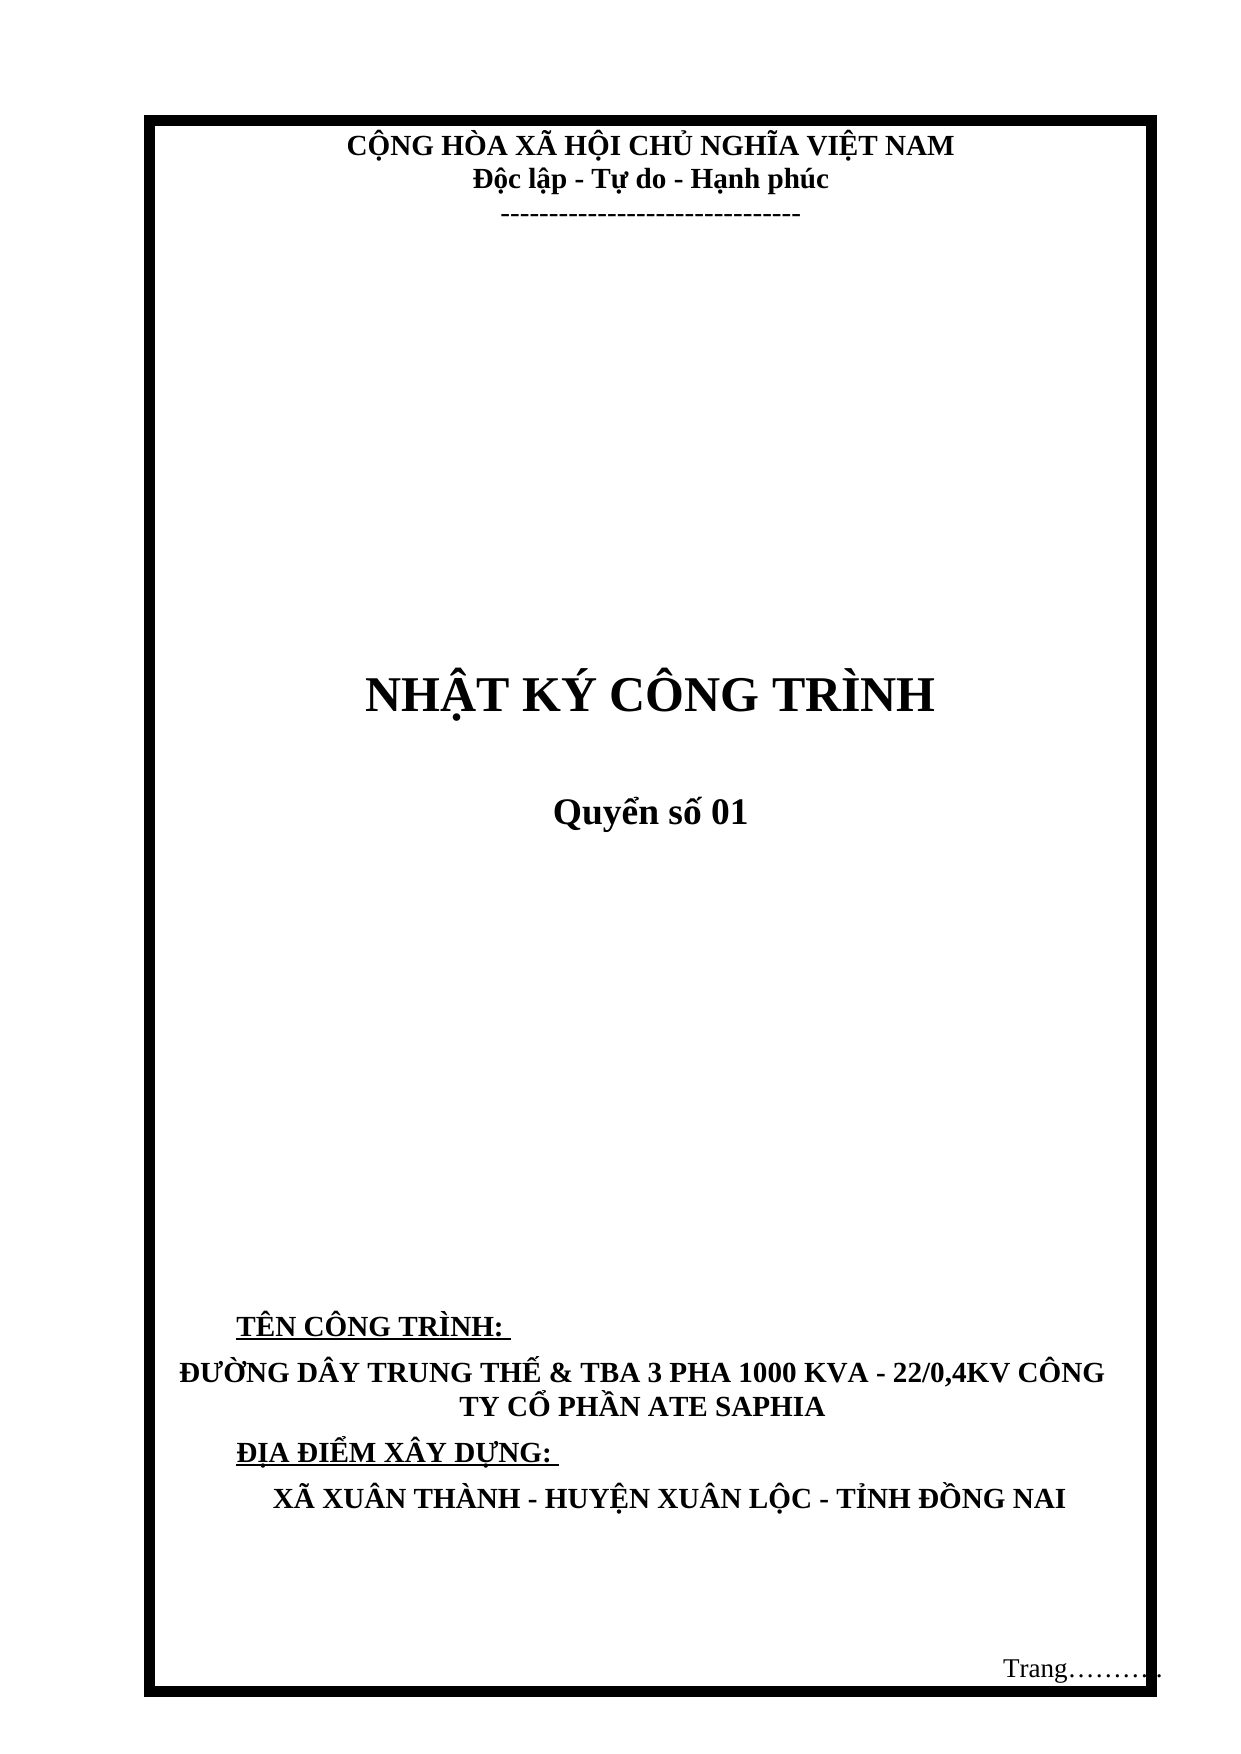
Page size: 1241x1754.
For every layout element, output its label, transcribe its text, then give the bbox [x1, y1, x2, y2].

text ĐƯỜNG DÂY TRUNG THẾ & TBA 3 PHA 1000 KVA - 22/0,4KV CÔNG TY CỔ PHẦN ATE SAPHIA [177, 1355, 1107, 1422]
text XÃ XUÂN THÀNH - HUYỆN XUÂN LỘC - TỈNH ĐỒNG NAI [177, 1481, 1162, 1514]
text ĐỊA ĐIỂM XÂY DỰNG: [177, 1435, 1162, 1468]
text TÊN CÔNG TRÌNH: [177, 1309, 1162, 1343]
